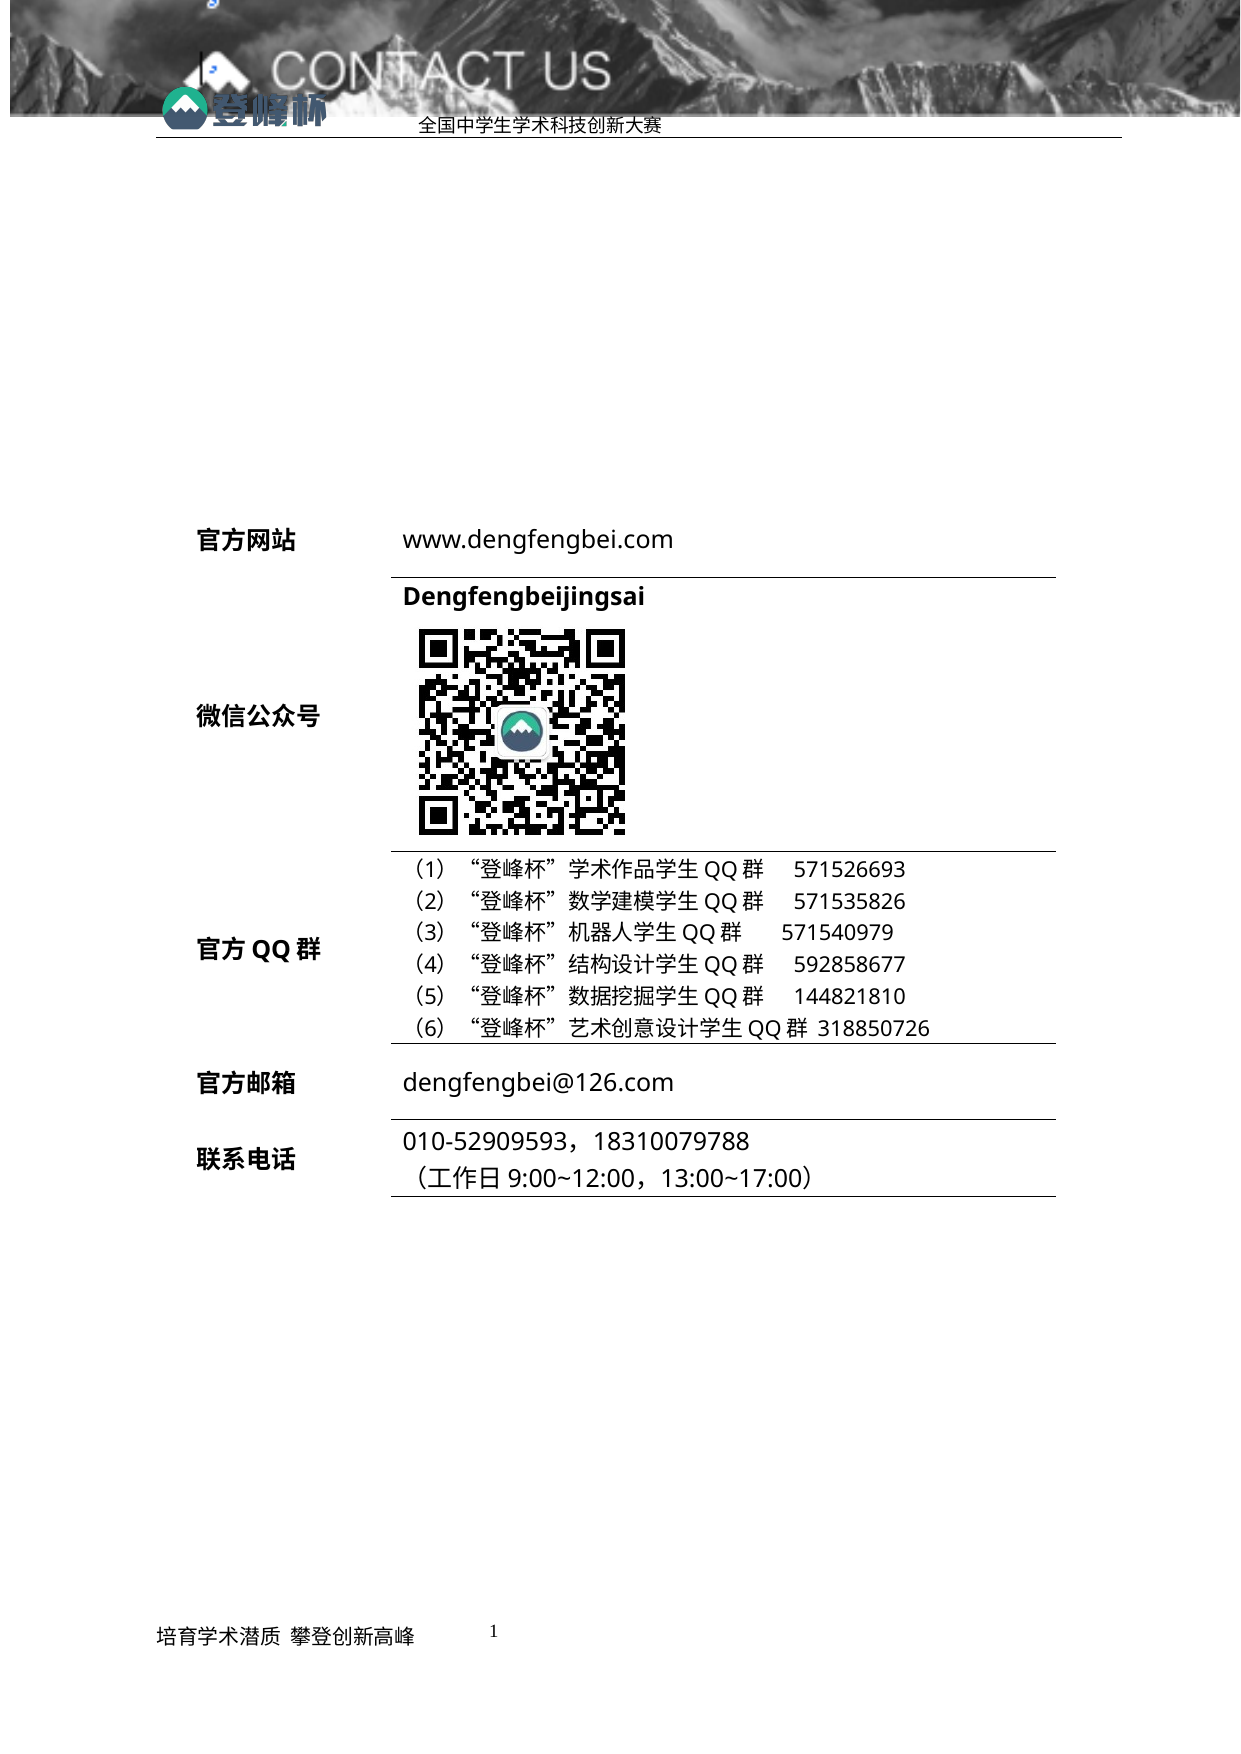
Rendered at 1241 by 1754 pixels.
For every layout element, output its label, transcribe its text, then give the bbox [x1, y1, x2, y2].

table_header www.dengfengbei.com [391, 500, 1056, 577]
table_cell 官方邮箱 [185, 1043, 391, 1119]
table_cell 010-52909593，18310079788 （工作日9:00~12:00，13:00~17:00） [391, 1120, 1056, 1196]
picture [402, 612, 641, 851]
table_cell Dengfengbeijingsai [391, 578, 1056, 851]
table_cell （1）“登峰杯”学术作品学生QQ群 571526693 （2）“登峰杯”数学建模学生QQ群 571535826 （3）“登峰杯”机器人学生QQ群 571540979 （4）“登峰杯”结构设计学生QQ群 592858677 （5）“登峰杯”数据挖掘学生QQ群 144821810 （6）“登峰杯”艺术创意设计学生QQ群 318850726 [391, 852, 1056, 1042]
picture [10, 0, 1241, 130]
table_cell dengfengbei@126.com [391, 1044, 1056, 1119]
table_cell 微信公众号 [185, 577, 391, 851]
table_cell 联系电话 [185, 1119, 391, 1196]
table_cell 官方QQ群 [185, 851, 391, 1042]
table_header 官方网站 [185, 500, 391, 577]
